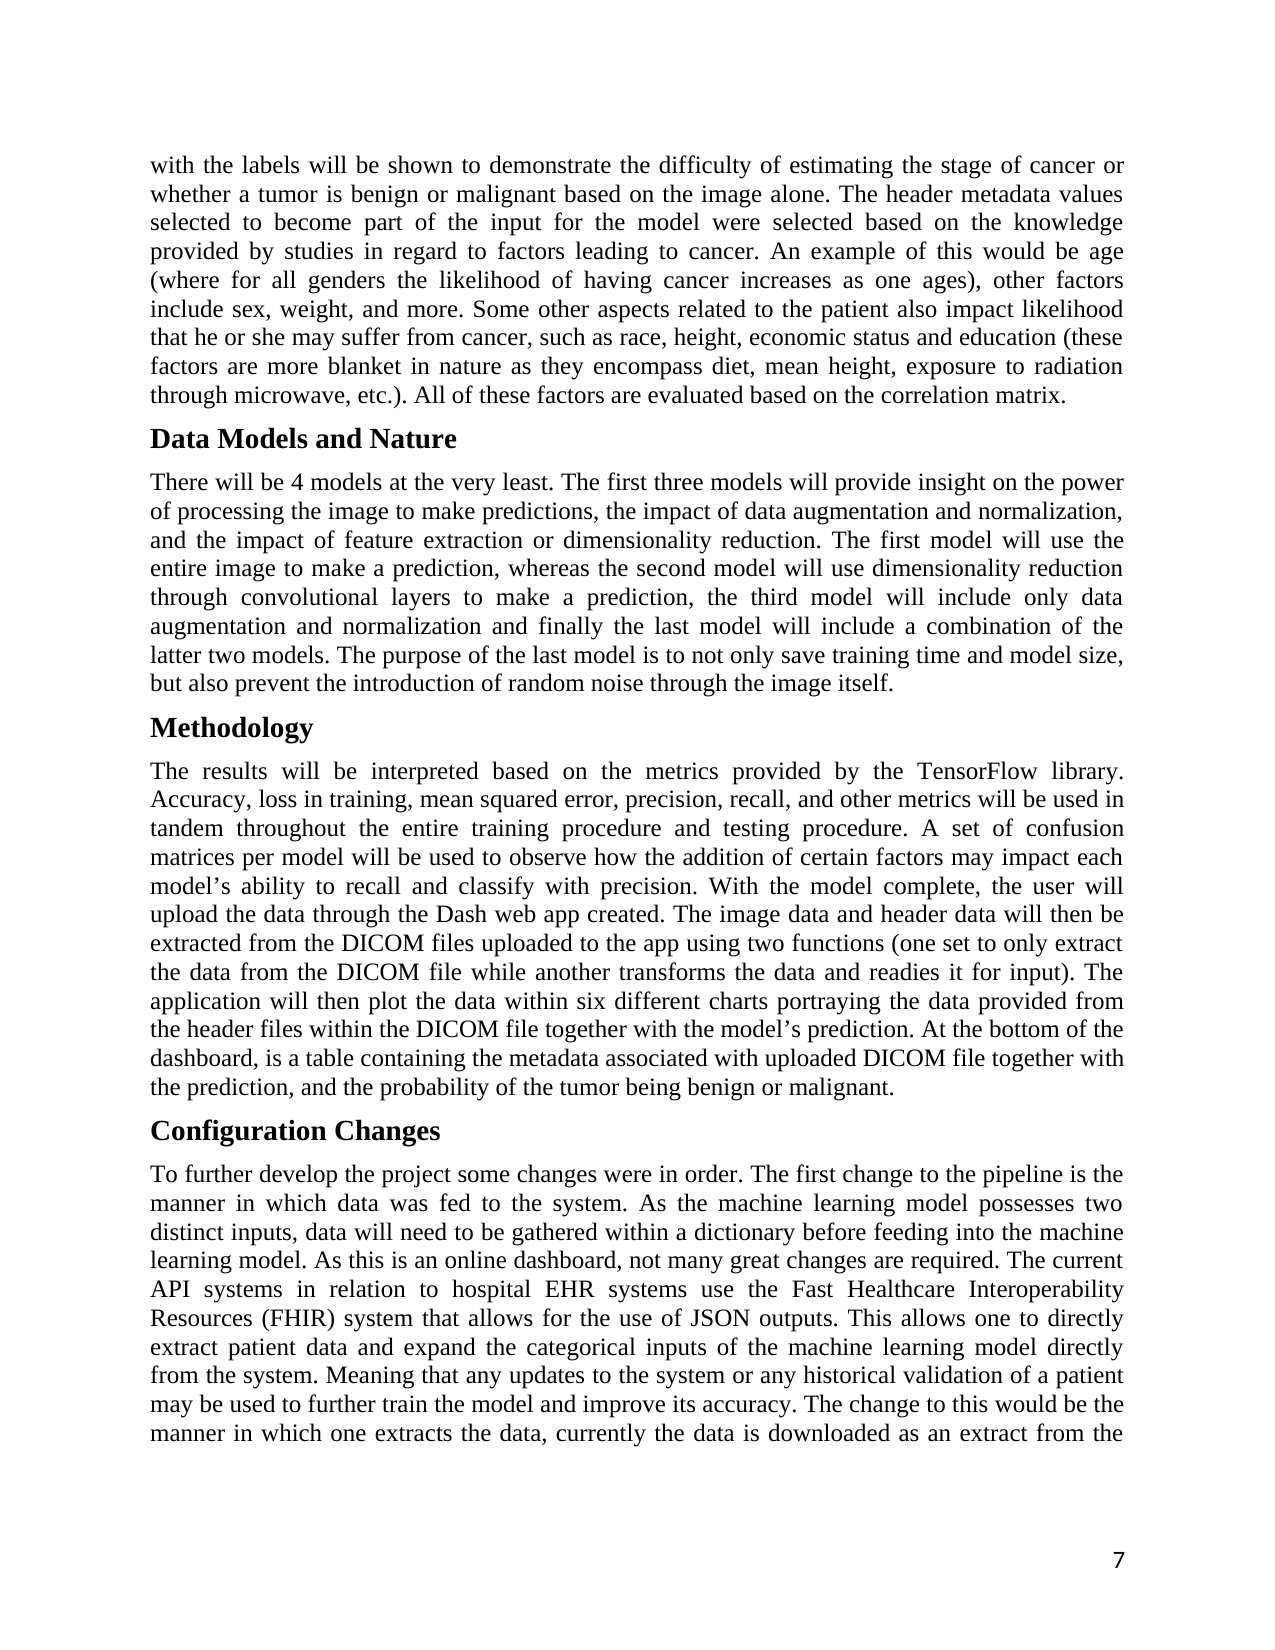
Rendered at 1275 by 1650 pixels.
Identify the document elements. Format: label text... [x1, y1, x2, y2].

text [150, 1159, 1125, 1447]
list There will be 4 models at the very least. The first three models will provide insight on the power of processing the image to make predictions, the impact of data augmentation and normalization, and the impact of feature extraction or dimensionality reduction. The first model will use the entire image to make a prediction, whereas the second model will use dimensionality reduction through convolutional layers to make a prediction, the third model will include only data augmentation and normalization and finally the last model will include a combination of the latter two models. The purpose of the last model is to not only save training time and model size, but also prevent the introduction of random noise through the image itself. [150, 467, 1125, 697]
list Data Models and Nature [150, 421, 1125, 455]
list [150, 150, 1125, 409]
list Methodology [150, 710, 1125, 743]
text The results will be interpreted based on the metrics provided by the TensorFlow library. Accuracy, loss in training, mean squared error, precision, recall, and other metrics will be used in tandem throughout the entire training procedure and testing procedure. A set of confusion matrices per model will be used to observe how the addition of certain factors may impact each model’s ability to recall and classify with precision. With the model complete, the user will upload the data through the Dash web app created. The image data and header data will then be extracted from the DICOM files uploaded to the app using two functions (one set to only extract the data from the DICOM file while another transforms the data and readies it for input). The application will then plot the data within six different charts portraying the data provided from the header files within the DICOM file together with the model’s prediction. At the bottom of the dashboard, is a table containing the metadata associated with uploaded DICOM file together with the prediction, and the probability of the tumor being benign or malignant. [150, 756, 1125, 1101]
list Configuration Changes [150, 1113, 1125, 1147]
